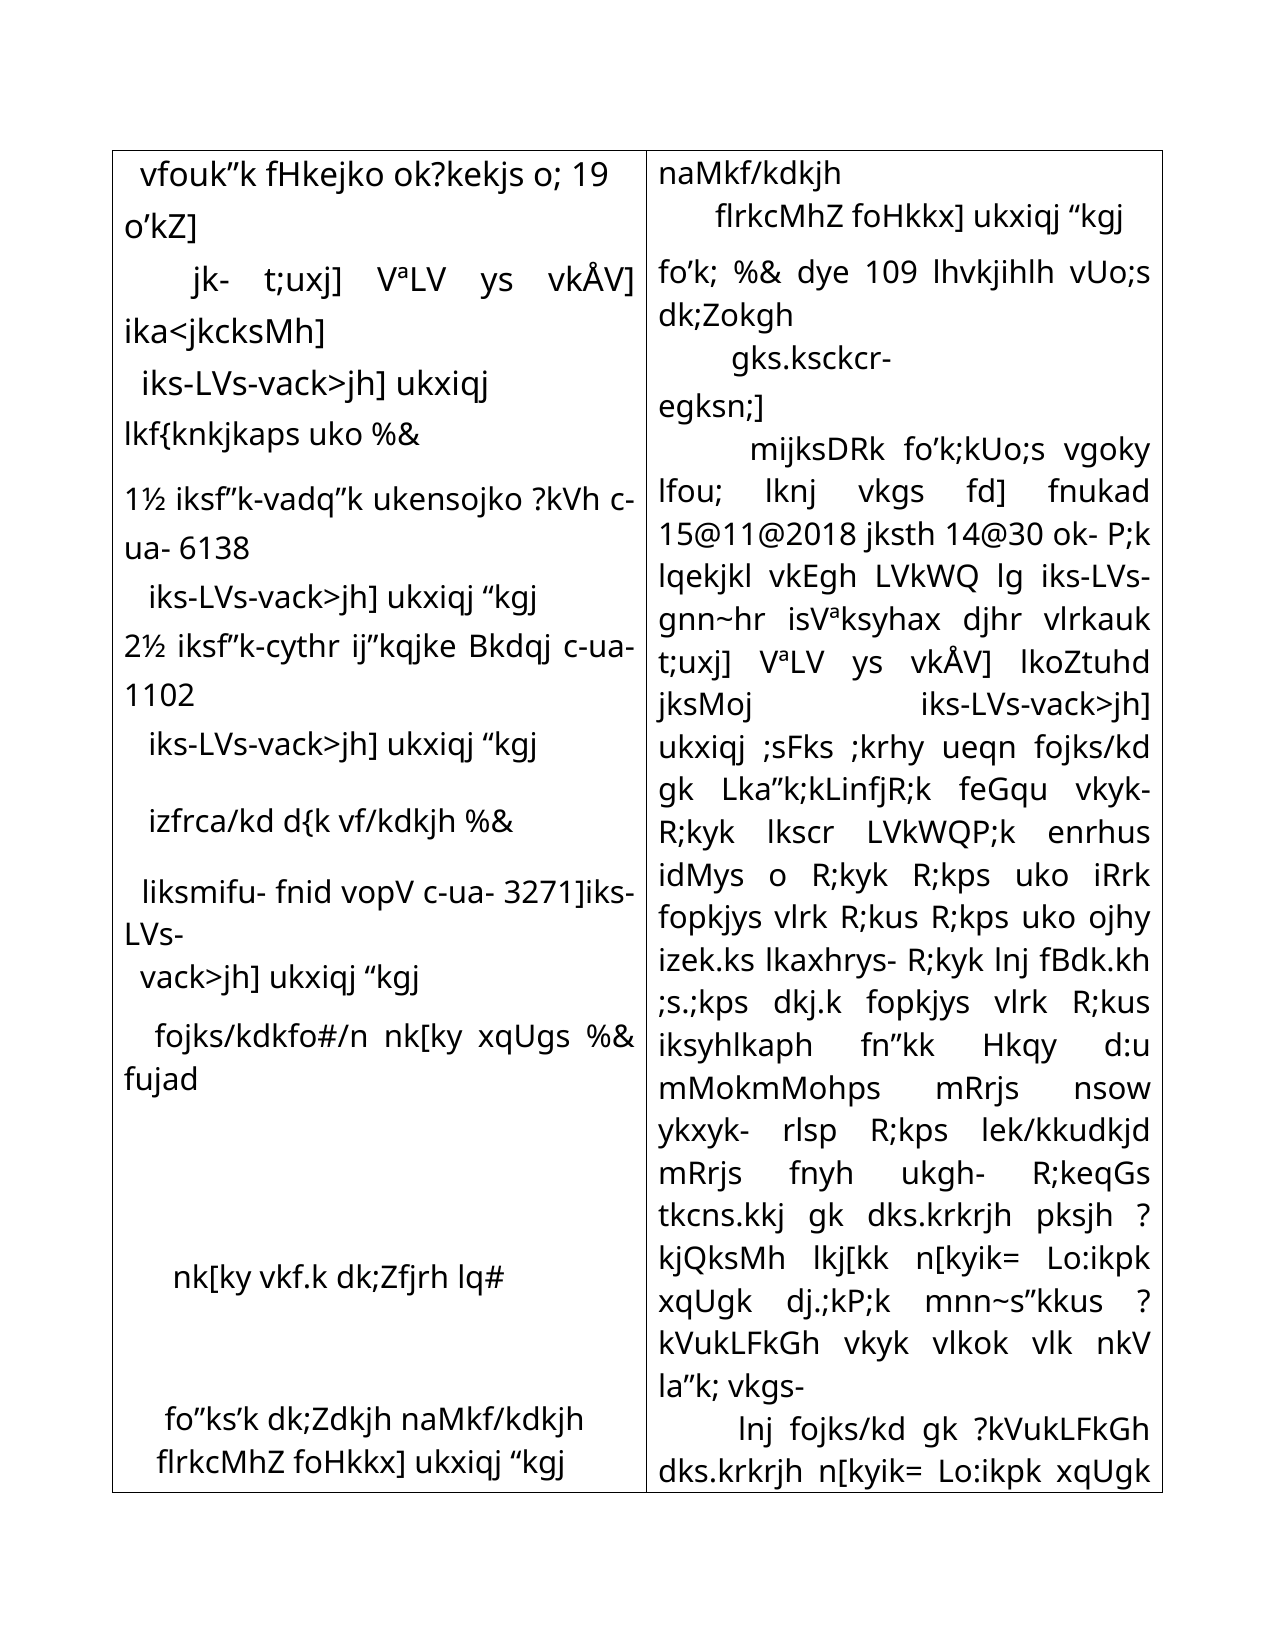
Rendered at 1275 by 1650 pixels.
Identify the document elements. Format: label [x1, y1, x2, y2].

table_cell [647, 151, 1162, 1492]
table_cell [113, 151, 646, 1492]
